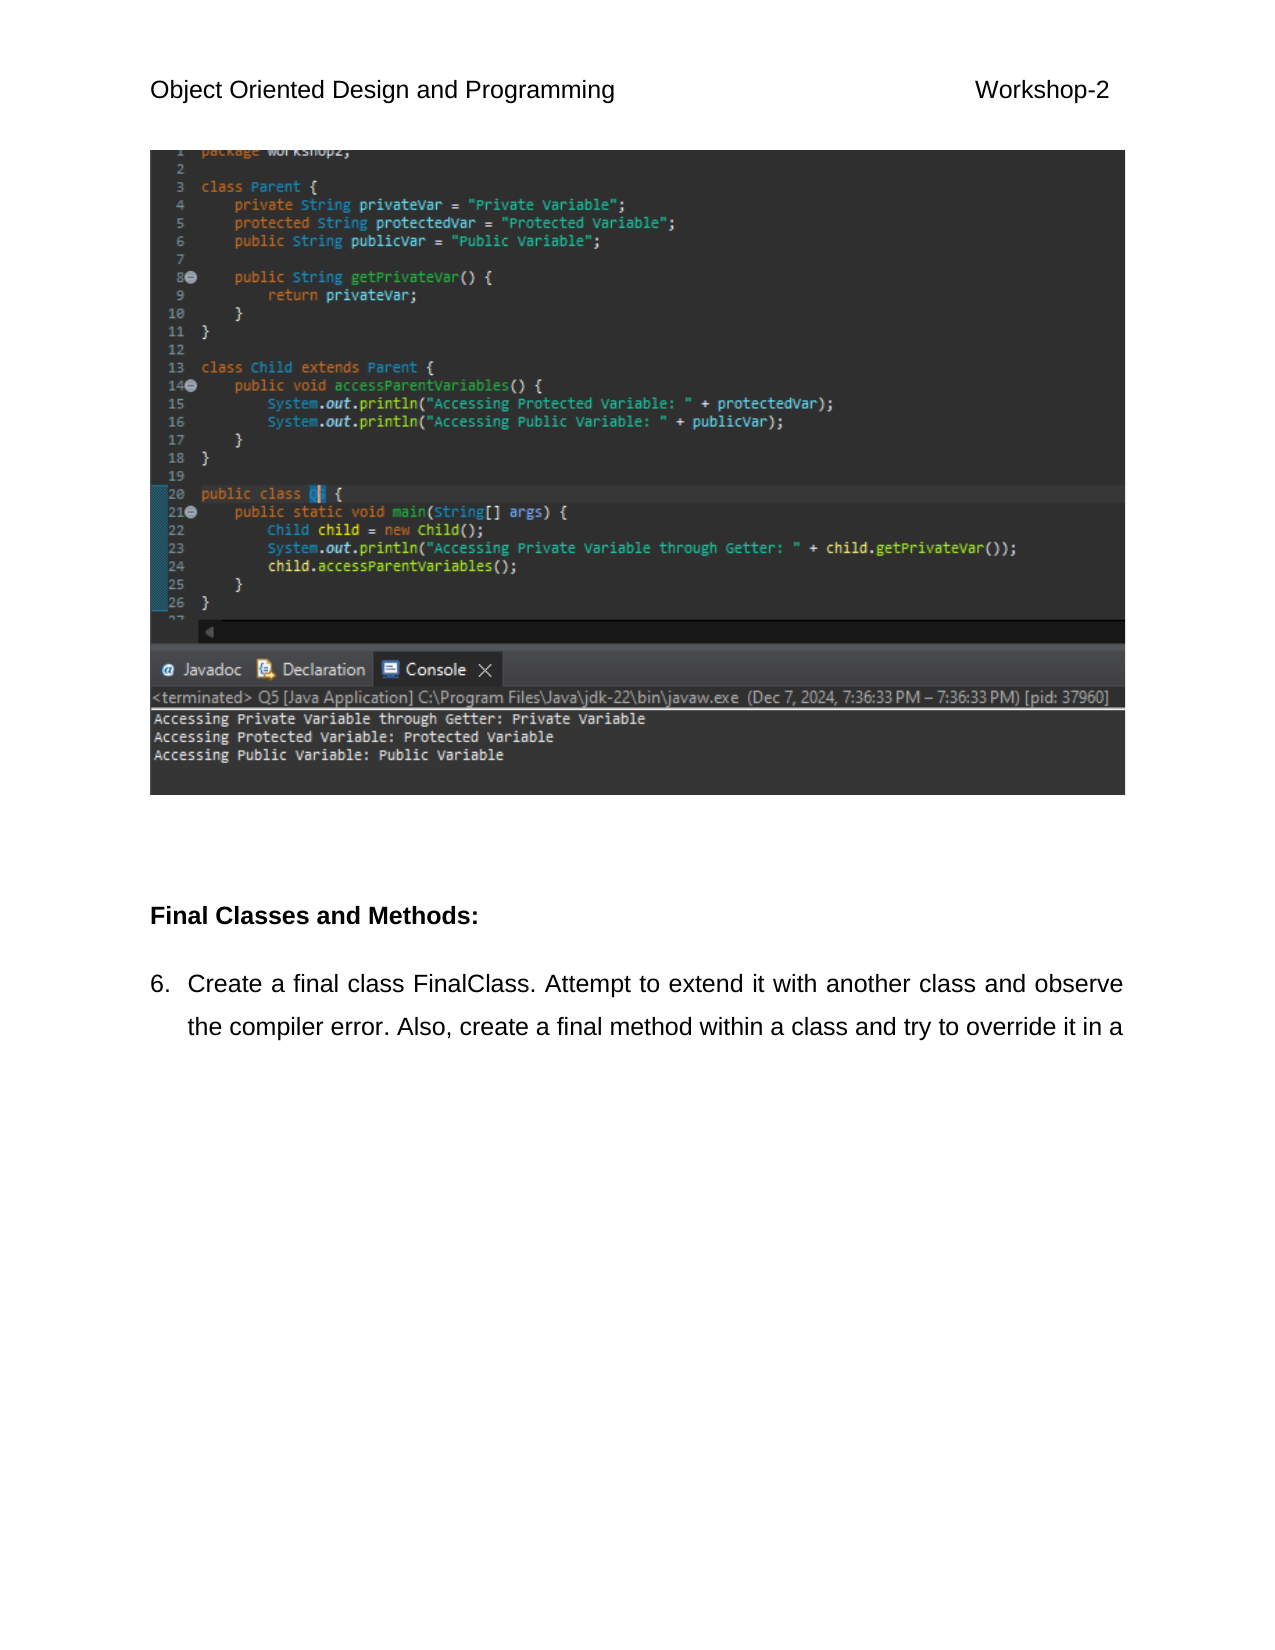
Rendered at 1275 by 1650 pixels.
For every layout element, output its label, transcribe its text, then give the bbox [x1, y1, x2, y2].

picture [150, 150, 1125, 795]
text Final Classes and Methods: [150, 901, 1125, 930]
list Create a final class FinalClass. Attempt to extend it with another class and observe the compiler error. Also, create a final method within a class and try to override it in a subclass. [150, 969, 1125, 1041]
